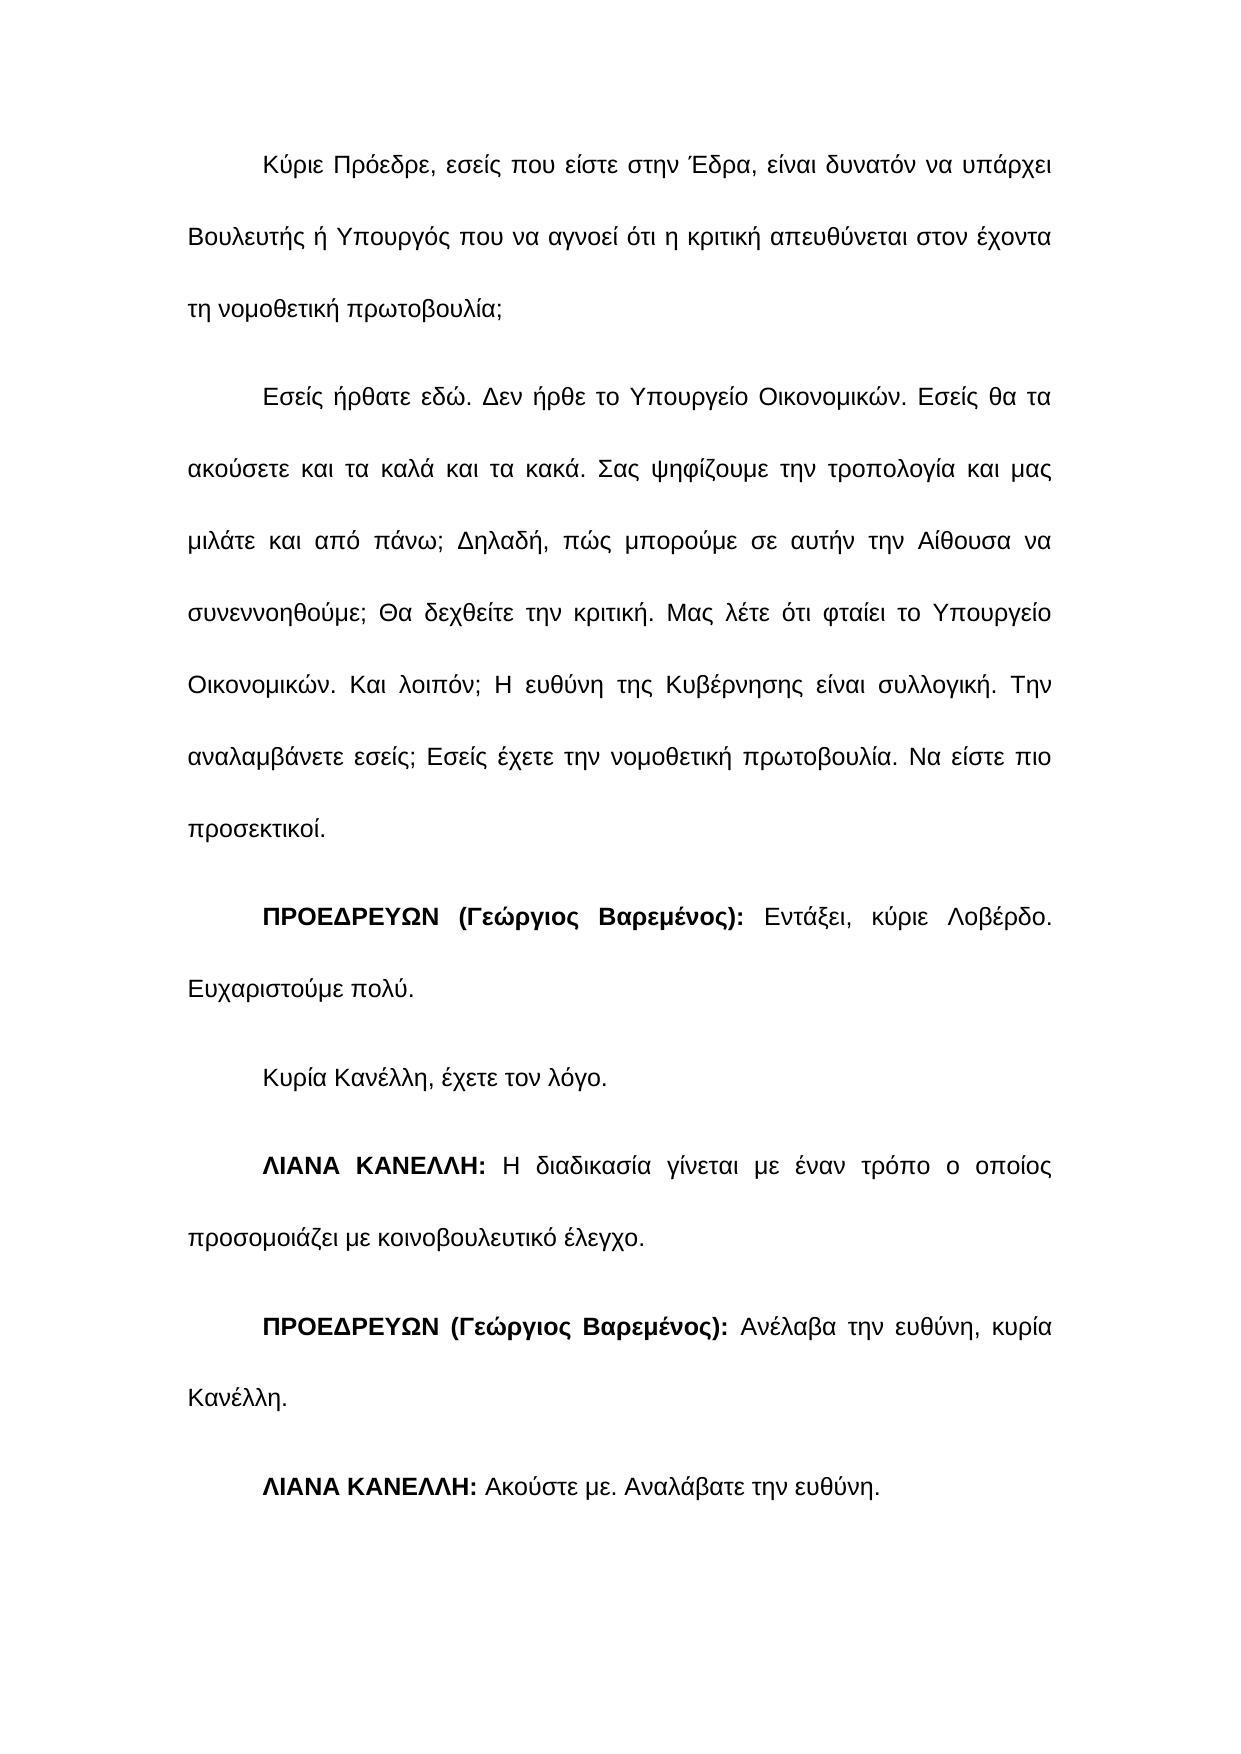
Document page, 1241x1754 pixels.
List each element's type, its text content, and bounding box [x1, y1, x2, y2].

text ΛΙΑΝΑ ΚΑΝΕΛΛΗ: Ακούστε με. Αναλάβατε την ευθύνη. [187, 1472, 1053, 1501]
text Κύριε Πρόεδρε, εσείς που είστε στην Έδρα, είναι δυνατόν να υπάρχει Βουλευτής ή Υπουργός που να αγνοεί ότι η κριτική απευθύνεται στον έχοντα τη νομοθετική πρωτοβουλία; [187, 150, 1053, 322]
text Κυρία Κανέλλη, έχετε τον λόγο. [187, 1062, 1053, 1091]
text Εσείς ήρθατε εδώ. Δεν ήρθε το Υπουργείο Οικονομικών. Εσείς θα τα ακούσετε και τα καλά και τα κακά. Σας ψηφίζουμε την τροπολογία και μας μιλάτε και από πάνω; Δηλαδή, πώς μπορούμε σε αυτήν την Αίθουσα να συνεννοηθούμε; Θα δεχθείτε την κριτική. Μας λέτε ότι φταίει το Υπουργείο Οικονομικών. Και λοιπόν; Η ευθύνη της Κυβέρνησης είναι συλλογική. Την αναλαμβάνετε εσείς; Εσείς έχετε την νομοθετική πρωτοβουλία. Να είστε πιο προσεκτικοί. [187, 382, 1053, 842]
text ΠΡΟΕΔΡΕΥΩΝ (Γεώργιος Βαρεμένος): Εντάξει, κύριε Λοβέρδο. Ευχαριστούμε πολύ. [187, 902, 1053, 1003]
text ΠΡΟΕΔΡΕΥΩΝ (Γεώργιος Βαρεμένος): Ανέλαβα την ευθύνη, κυρία Κανέλλη. [187, 1311, 1053, 1412]
text ΛΙΑΝΑ ΚΑΝΕΛΛΗ: Η διαδικασία γίνεται με έναν τρόπο ο οποίος προσομοιάζει με κοινοβουλευτικό έλεγχο. [187, 1151, 1053, 1252]
